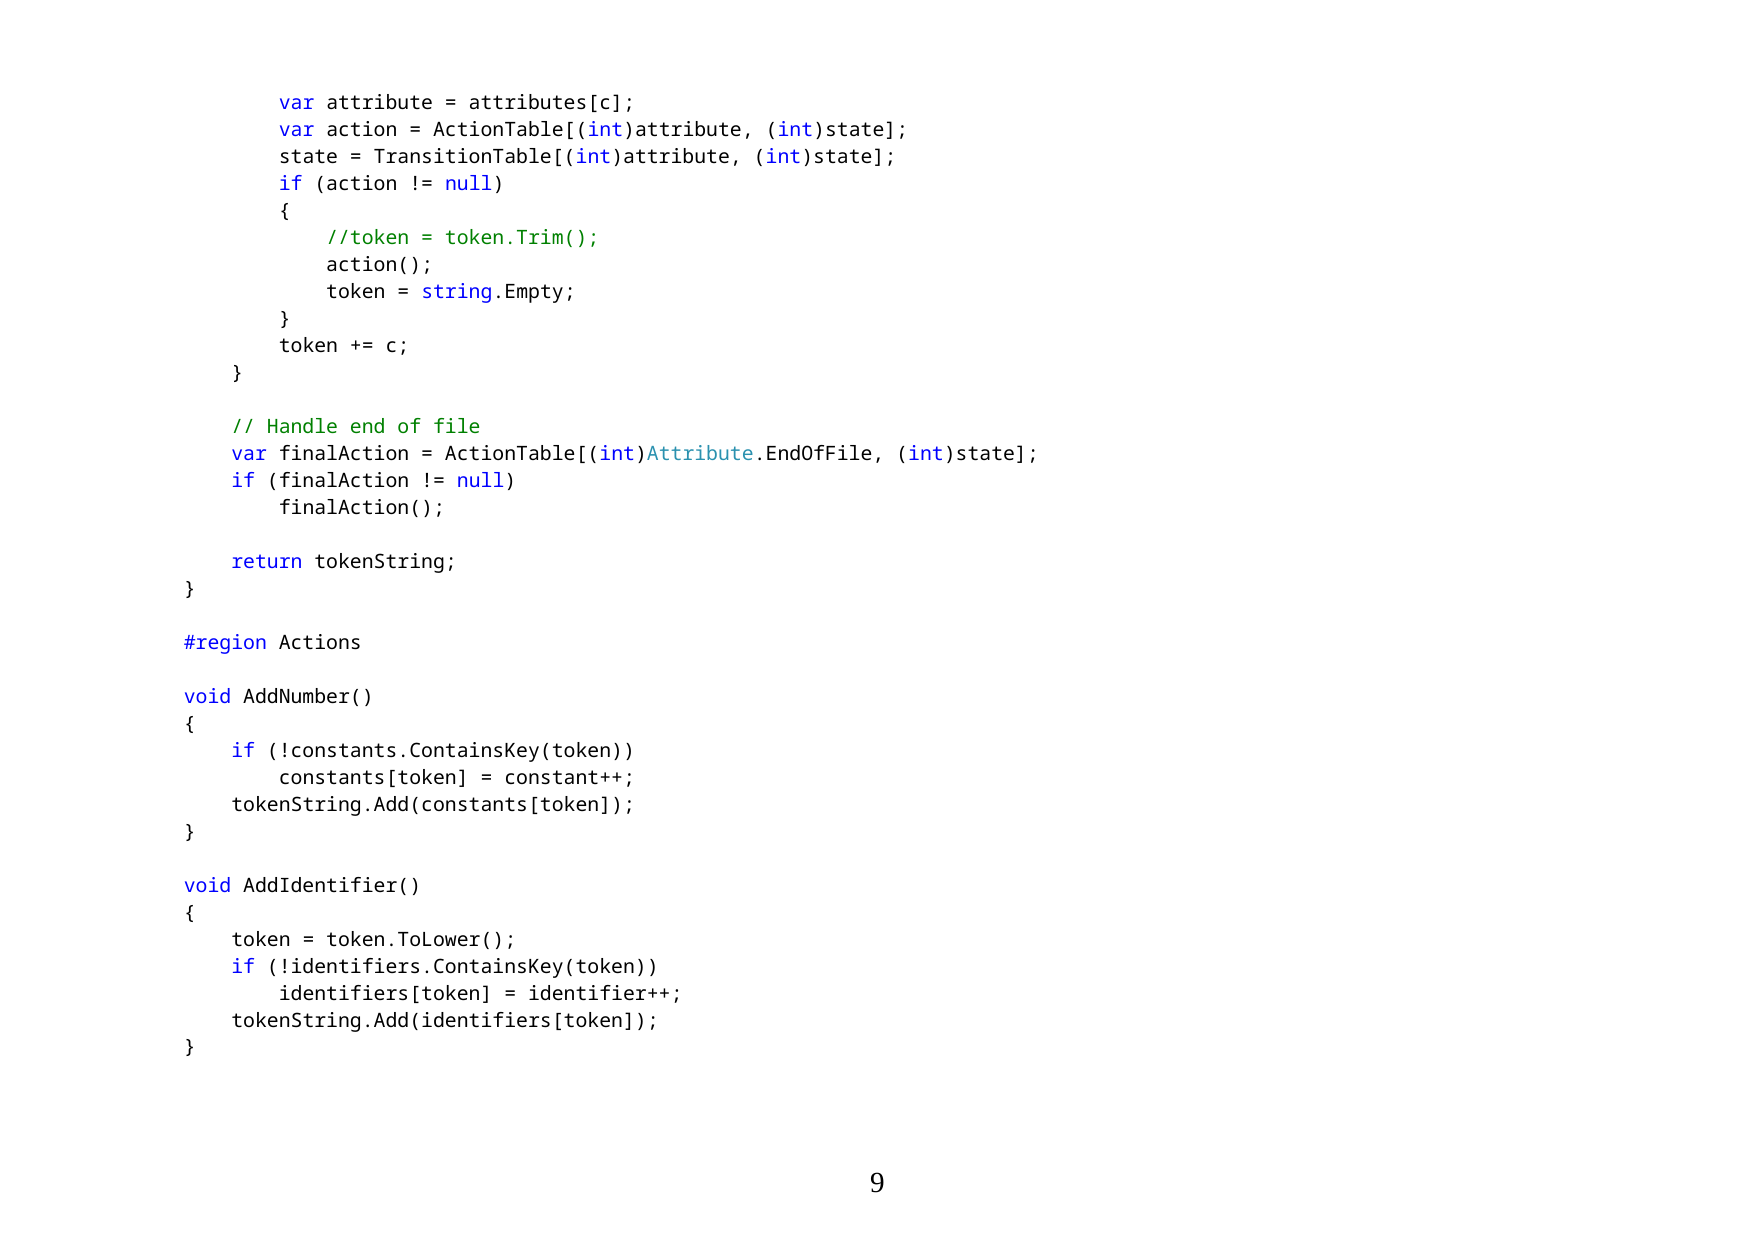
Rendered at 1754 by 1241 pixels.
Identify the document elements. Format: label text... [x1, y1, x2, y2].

text var attribute = attributes[c]; [88, 88, 1665, 116]
text token += c; [88, 331, 1665, 358]
text } [88, 574, 1665, 601]
text //token = token.Trim(); [88, 223, 1665, 250]
text if (!identifiers.ContainsKey(token)) [88, 952, 1665, 979]
text identifiers[token] = identifier++; [88, 979, 1665, 1006]
text // Handle end of file [88, 412, 1665, 439]
text } [88, 1033, 1665, 1060]
text var finalAction = ActionTable[(int)Attribute.EndOfFile, (int)state]; [88, 439, 1665, 466]
text } [88, 304, 1665, 331]
text constants[token] = constant++; [88, 763, 1665, 790]
text void AddNumber() [88, 682, 1665, 709]
text token = string.Empty; [88, 277, 1665, 304]
text { [88, 196, 1665, 223]
text } [88, 358, 1665, 385]
text tokenString.Add(identifiers[token]); [88, 1006, 1665, 1033]
text if (!constants.ContainsKey(token)) [88, 736, 1665, 763]
text } [88, 817, 1665, 844]
text token = token.ToLower(); [88, 925, 1665, 952]
text { [88, 709, 1665, 736]
text void AddIdentifier() [88, 871, 1665, 898]
text if (action != null) [88, 169, 1665, 196]
text #region Actions [88, 628, 1665, 655]
text action(); [88, 250, 1665, 277]
text var action = ActionTable[(int)attribute, (int)state]; [88, 116, 1665, 142]
text finalAction(); [88, 493, 1665, 520]
text state = TransitionTable[(int)attribute, (int)state]; [88, 142, 1665, 169]
text return tokenString; [88, 547, 1665, 574]
text { [88, 898, 1665, 925]
text tokenString.Add(constants[token]); [88, 790, 1665, 817]
text if (finalAction != null) [88, 466, 1665, 493]
